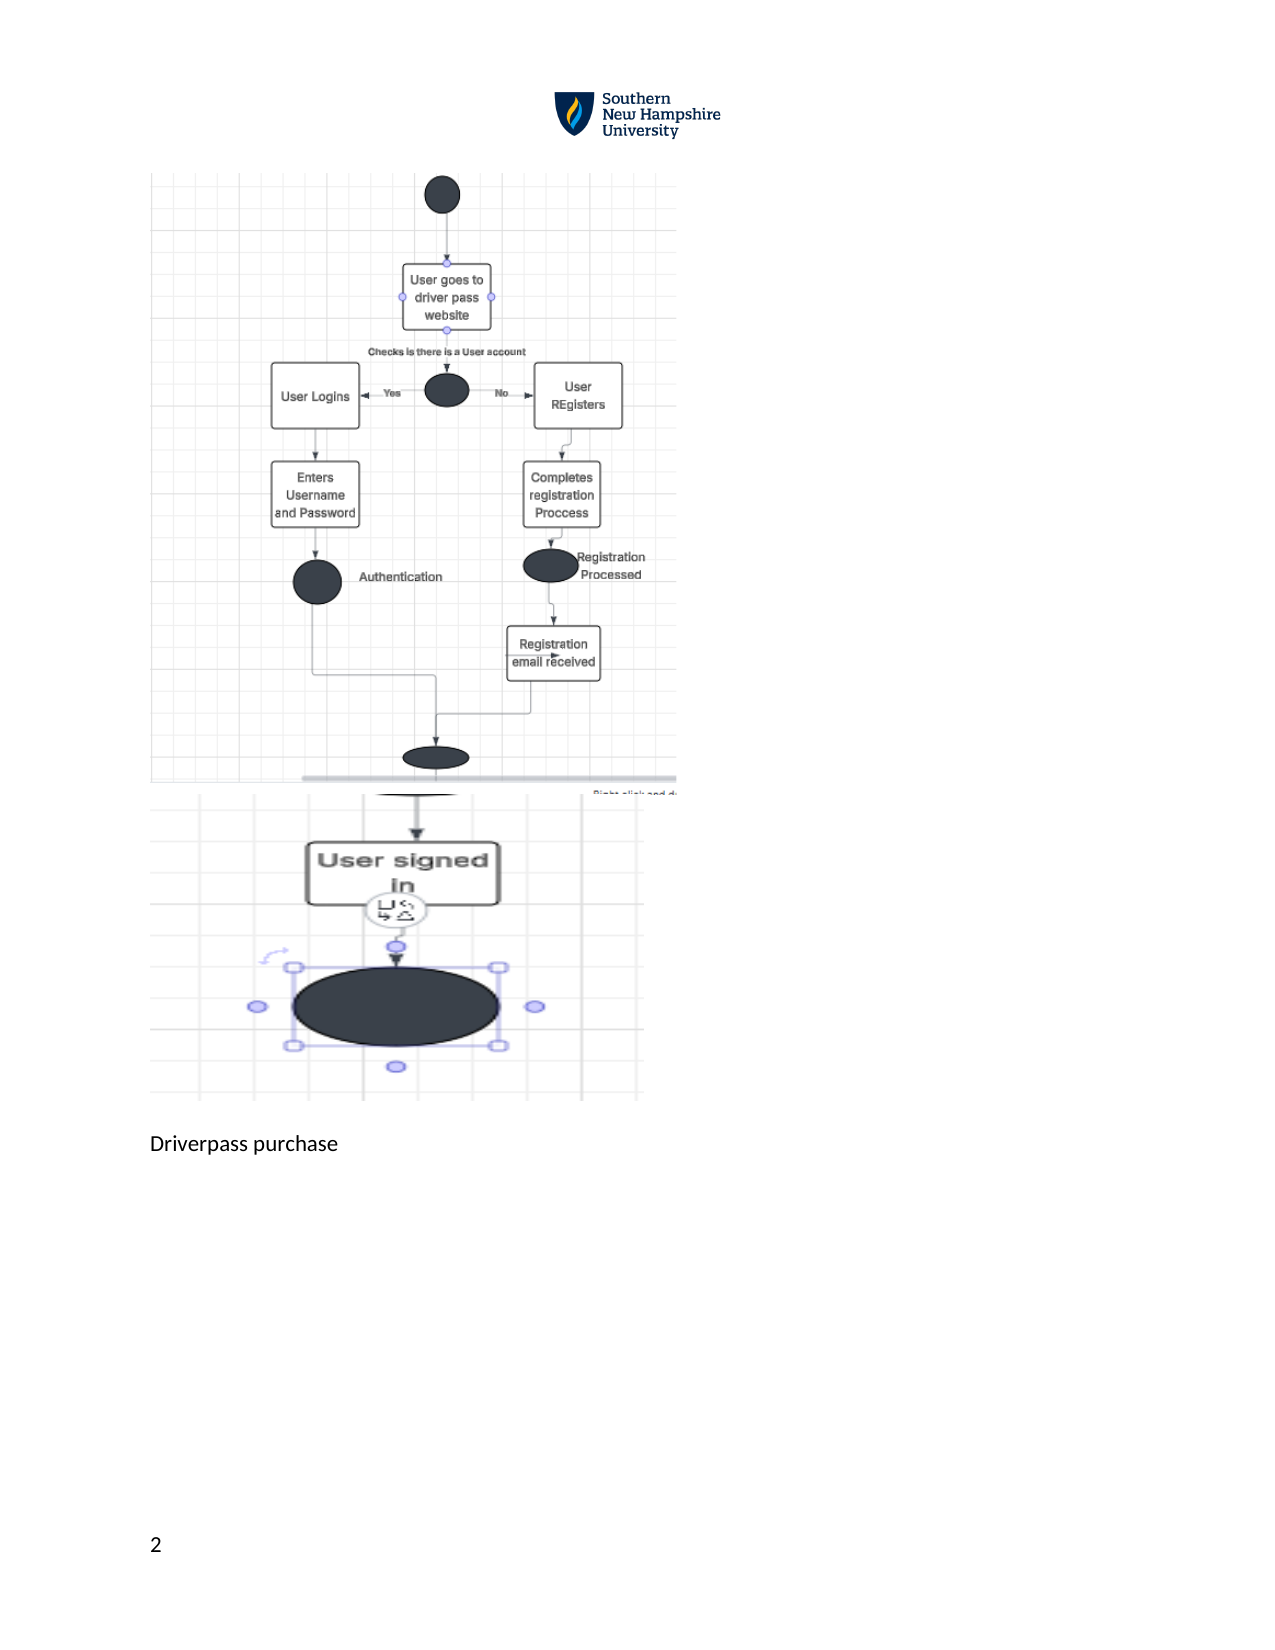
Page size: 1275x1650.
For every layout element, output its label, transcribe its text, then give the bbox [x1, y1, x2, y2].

text Driverpass purchase [150, 1129, 1125, 1157]
picture [546, 75, 729, 154]
picture [150, 173, 677, 1101]
